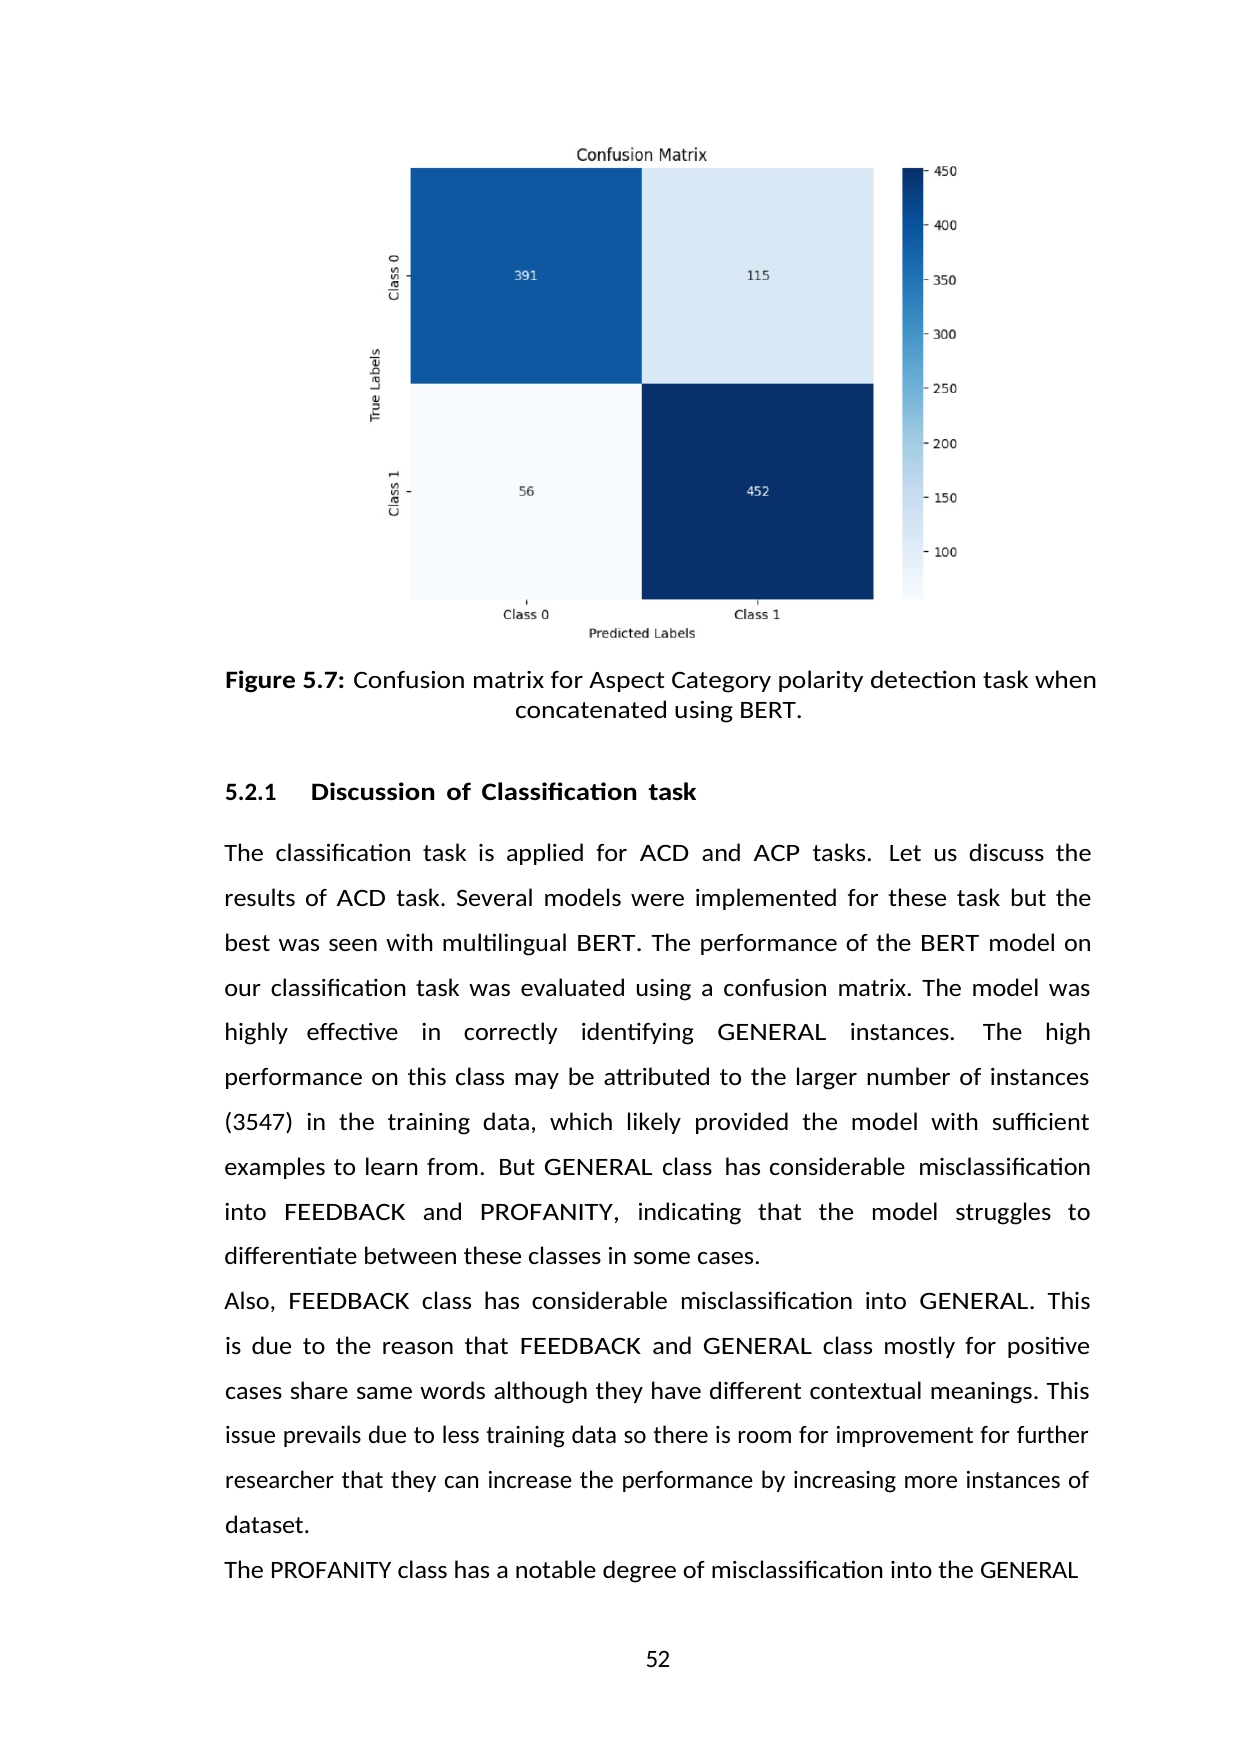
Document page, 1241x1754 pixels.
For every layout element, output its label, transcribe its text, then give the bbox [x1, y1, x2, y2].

text Also, FEEDBACK class has considerable misclassification into GENERAL. This is due to the reason that FEEDBACK and GENERAL class mostly for positive cases share same words although they have different contextual meanings. This issue prevails due to less training data so there is room for improvement for further researcher that they can increase the performance by increasing more instances of dataset. [224, 1285, 1091, 1540]
text The classification task is applied for ACD and ACP tasks. Let us discuss the results of ACD task. Several models were implemented for these task but the best was seen with multilingual BERT. The performance of the BERT model on our classification task was evaluated using a confusion matrix. The model was highly effective in correctly identifying GENERAL instances. The high performance on this class may be attributed to the larger number of instances (3547) in the training data, which likely provided the model with sufficient examples to learn from. But GENERAL class has considerable misclassification into FEEDBACK and PROFANITY, indicating that the model struggles to differentiate between these classes in some cases. [224, 837, 1092, 1271]
picture [369, 147, 957, 638]
text Figure 5.7: Confusion matrix for Aspect Category polarity detection task when concatenated using BERT. [225, 665, 1234, 724]
subtitle Discussion of Classification task [225, 776, 1234, 807]
text The PROFANITY class has a notable degree of misclassification into the GENERAL [224, 1554, 1234, 1584]
